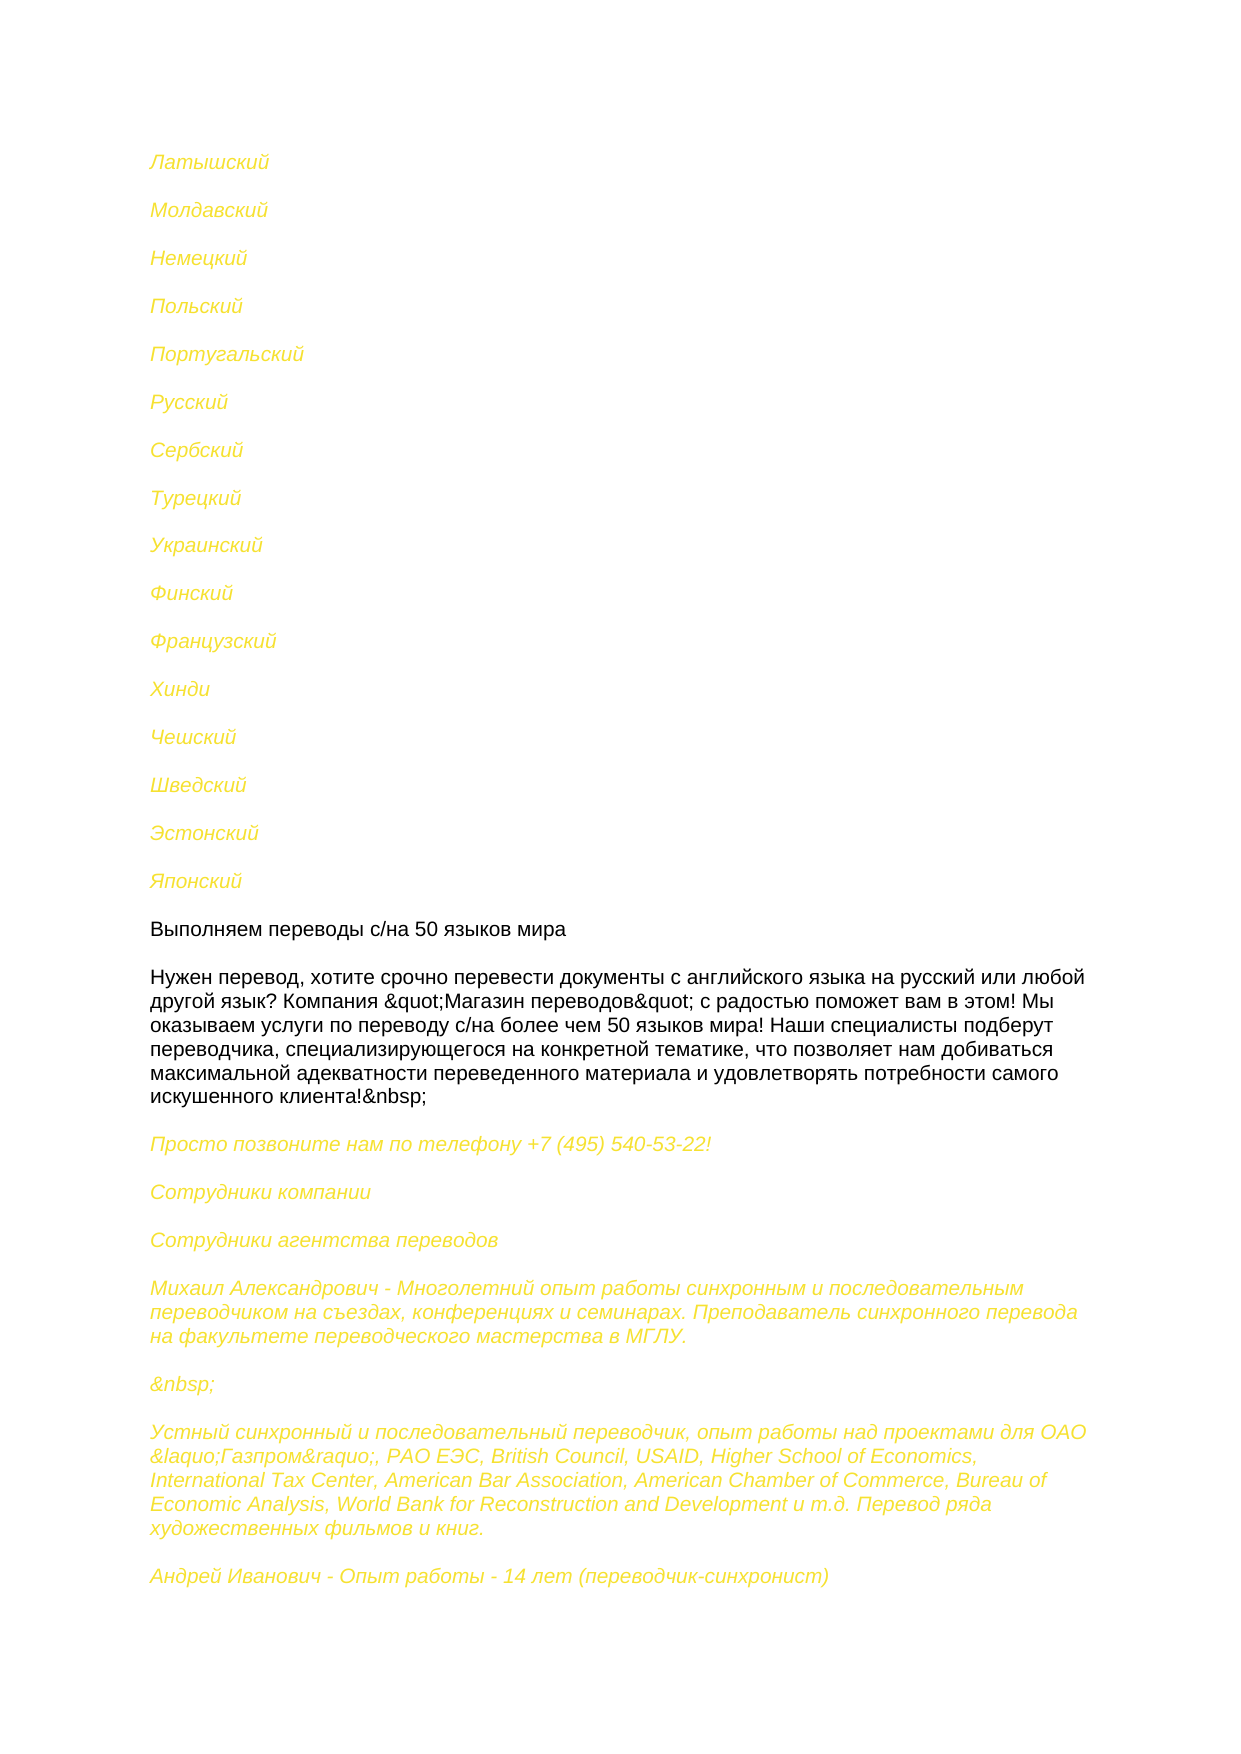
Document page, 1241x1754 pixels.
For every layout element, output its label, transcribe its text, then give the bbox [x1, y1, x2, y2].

text Украинский [150, 533, 1090, 557]
text Просто позвоните нам по телефону +7 (495) 540-53-22! [150, 1132, 1090, 1156]
text Сербский [150, 437, 1090, 461]
text Русский [150, 389, 1090, 413]
text Немецкий [150, 246, 1090, 270]
text Португальский [150, 342, 1090, 366]
text Эстонский [150, 821, 1090, 845]
text Молдавский [150, 198, 1090, 222]
text Андрей Иванович - Опыт работы - 14 лет (переводчик-синхронист) [150, 1563, 1090, 1587]
text Финский [150, 581, 1090, 605]
text Выполняем переводы с/на 50 языков мира [150, 917, 1090, 941]
text &nbsp; [150, 1372, 1090, 1396]
text Французский [150, 629, 1090, 653]
text Латышский [150, 150, 1090, 174]
text Чешский [150, 725, 1090, 749]
text Турецкий [150, 485, 1090, 509]
text Польский [150, 294, 1090, 318]
text Шведский [150, 773, 1090, 797]
text Хинди [150, 677, 1090, 701]
text Японский [150, 869, 1090, 893]
text Сотрудники агентства переводов [150, 1228, 1090, 1252]
text Нужен перевод, хотите срочно перевести документы с английского языка на русский или любой другой язык? Компания &quot;Магазин переводов&quot; с радостью поможет вам в этом! Мы оказываем услуги по переводу с/на более чем 50 языков мира! Наши специалисты подберут переводчика, специализирующегося на конкретной тематике, что позволяет нам добиваться максимальной адекватности переведенного материала и удовлетворять потребности самого искушенного клиента!&nbsp; [150, 964, 1090, 1108]
text Сотрудники компании [150, 1180, 1090, 1204]
text Михаил Александрович - Многолетний опыт работы синхронным и последовательным переводчиком на съездах, конференциях и семинарах. Преподаватель синхронного перевода на факультете переводческого мастерства в МГЛУ. [150, 1276, 1090, 1348]
text Устный синхронный и последовательный переводчик, опыт работы над проектами для ОАО &laquo;Газпром&raquo;, РАО ЕЭС, British Council, USAID, Higher School of Economics, International Tax Center, American Bar Association, American Chamber of Commerce, Bureau of Economic Analysis, World Bank for Reconstruction and Development и т.д. Перевод ряда художественных фильмов и книг. [150, 1420, 1090, 1539]
